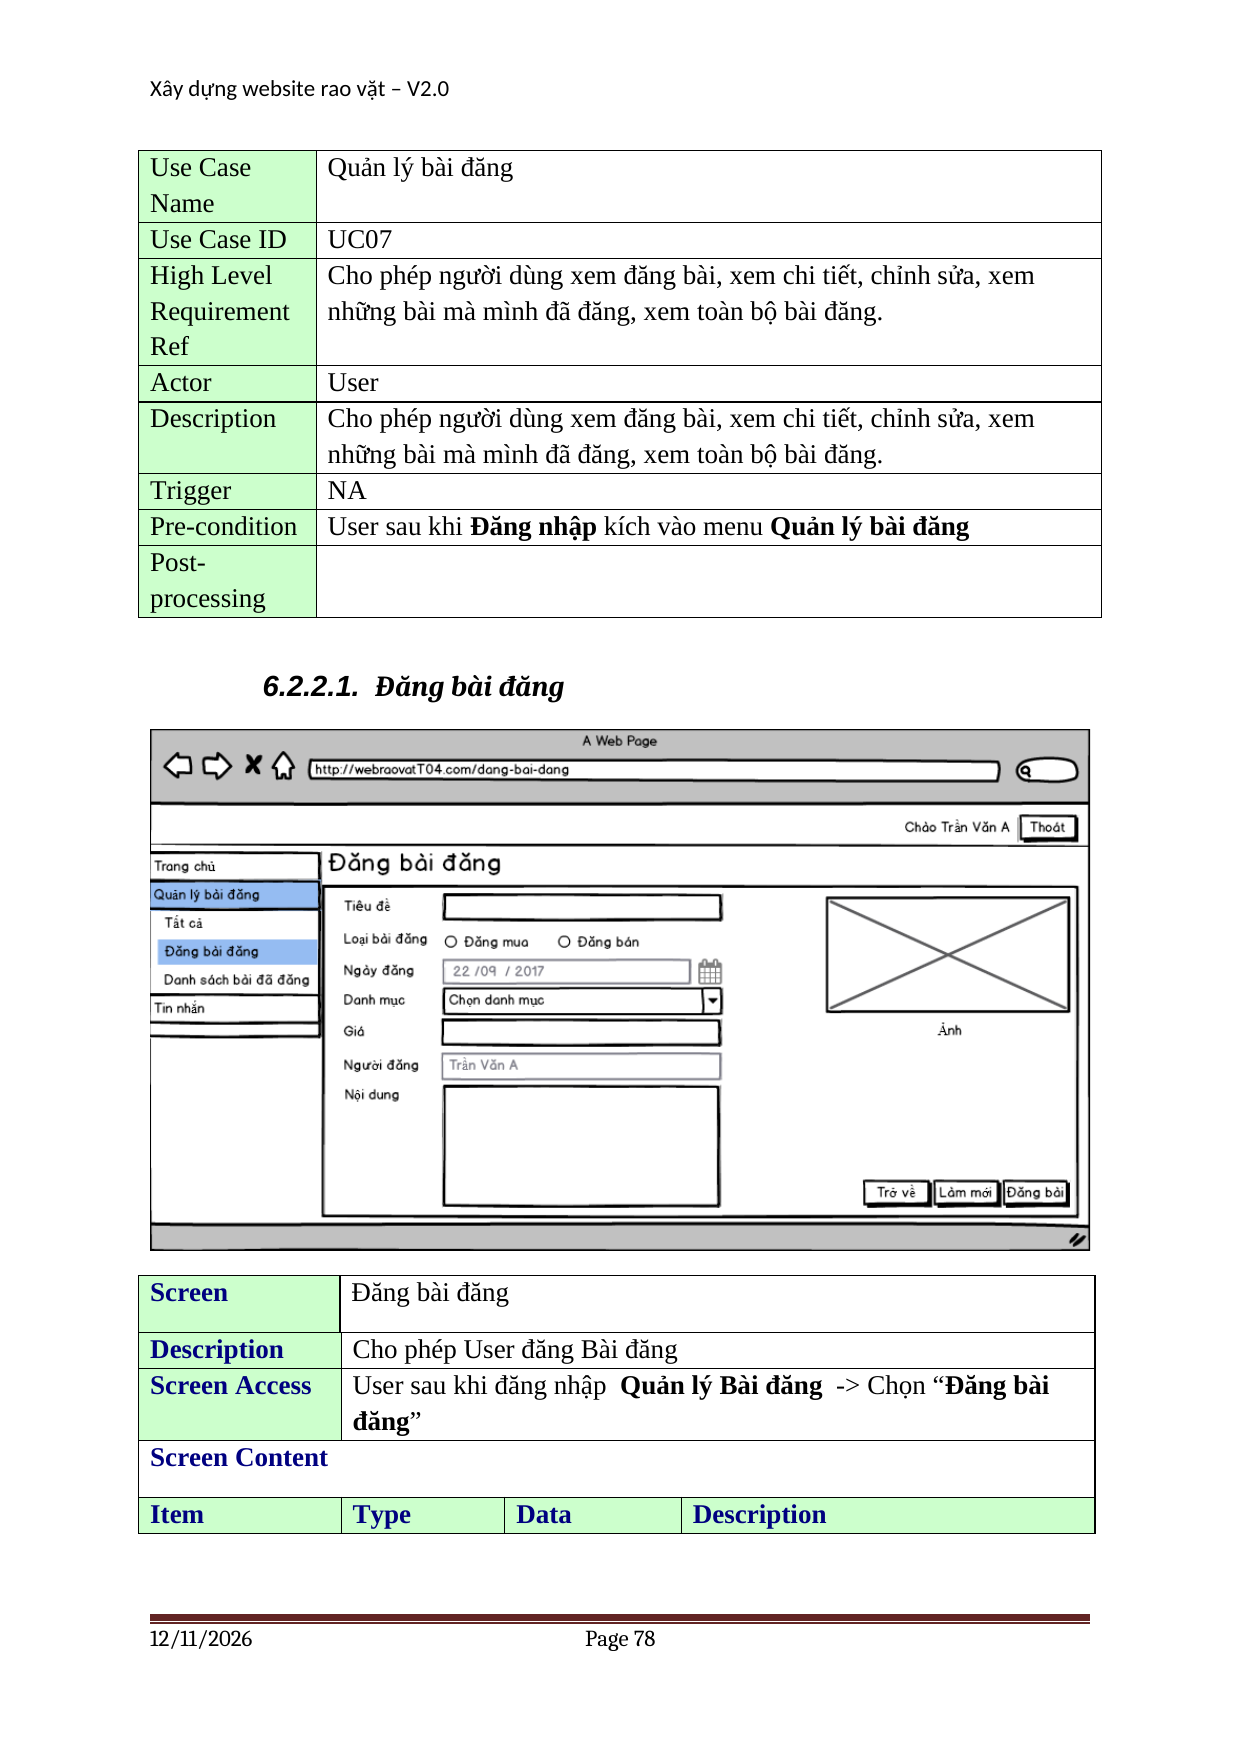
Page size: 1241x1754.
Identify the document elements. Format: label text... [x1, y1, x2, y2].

table_cell Type [342, 1498, 504, 1533]
table_cell User sau khi đăng nhập Quản lý Bài đăng -> Chọn “Đăng bài đăng” [342, 1369, 1094, 1440]
table_header Use Case Name [139, 151, 316, 222]
table_cell User sau khi Đăng nhập kích vào menu Quản lý bài đăng [317, 510, 1101, 545]
table_header Screen [139, 1276, 339, 1332]
table_cell Actor [139, 366, 316, 401]
table_cell Cho phép User đăng Bài đăng [342, 1333, 1094, 1368]
table_header Đăng bài đăng [341, 1276, 1094, 1332]
list Đăng bài đăng [262, 669, 1090, 704]
table_cell Pre-condition [139, 510, 316, 545]
table_cell Description [139, 403, 316, 473]
table_cell Post-processing [139, 546, 316, 617]
table_cell User [317, 366, 1101, 401]
table_cell Screen Content [139, 1441, 1094, 1497]
table_cell Screen Access [139, 1369, 341, 1440]
picture [150, 729, 1091, 1251]
table_cell NA [317, 474, 1101, 509]
table_cell Item [139, 1498, 341, 1533]
table_header Quản lý bài đăng [317, 151, 1101, 222]
table_cell Data [505, 1498, 681, 1533]
table_cell [317, 546, 1101, 617]
table_cell UC07 [317, 223, 1101, 258]
table_cell High Level Requirement Ref [139, 259, 316, 365]
table_cell Cho phép người dùng xem đăng bài, xem chi tiết, chỉnh sửa, xem những bài mà mình đã đăng, xem toàn bộ bài đăng. [317, 259, 1101, 365]
table_cell Cho phép người dùng xem đăng bài, xem chi tiết, chỉnh sửa, xem những bài mà mình đã đăng, xem toàn bộ bài đăng. [317, 403, 1101, 473]
table_cell Description [139, 1333, 341, 1368]
table_cell Description [682, 1498, 1094, 1533]
table_cell Trigger [139, 474, 316, 509]
table_cell Use Case ID [139, 223, 316, 258]
